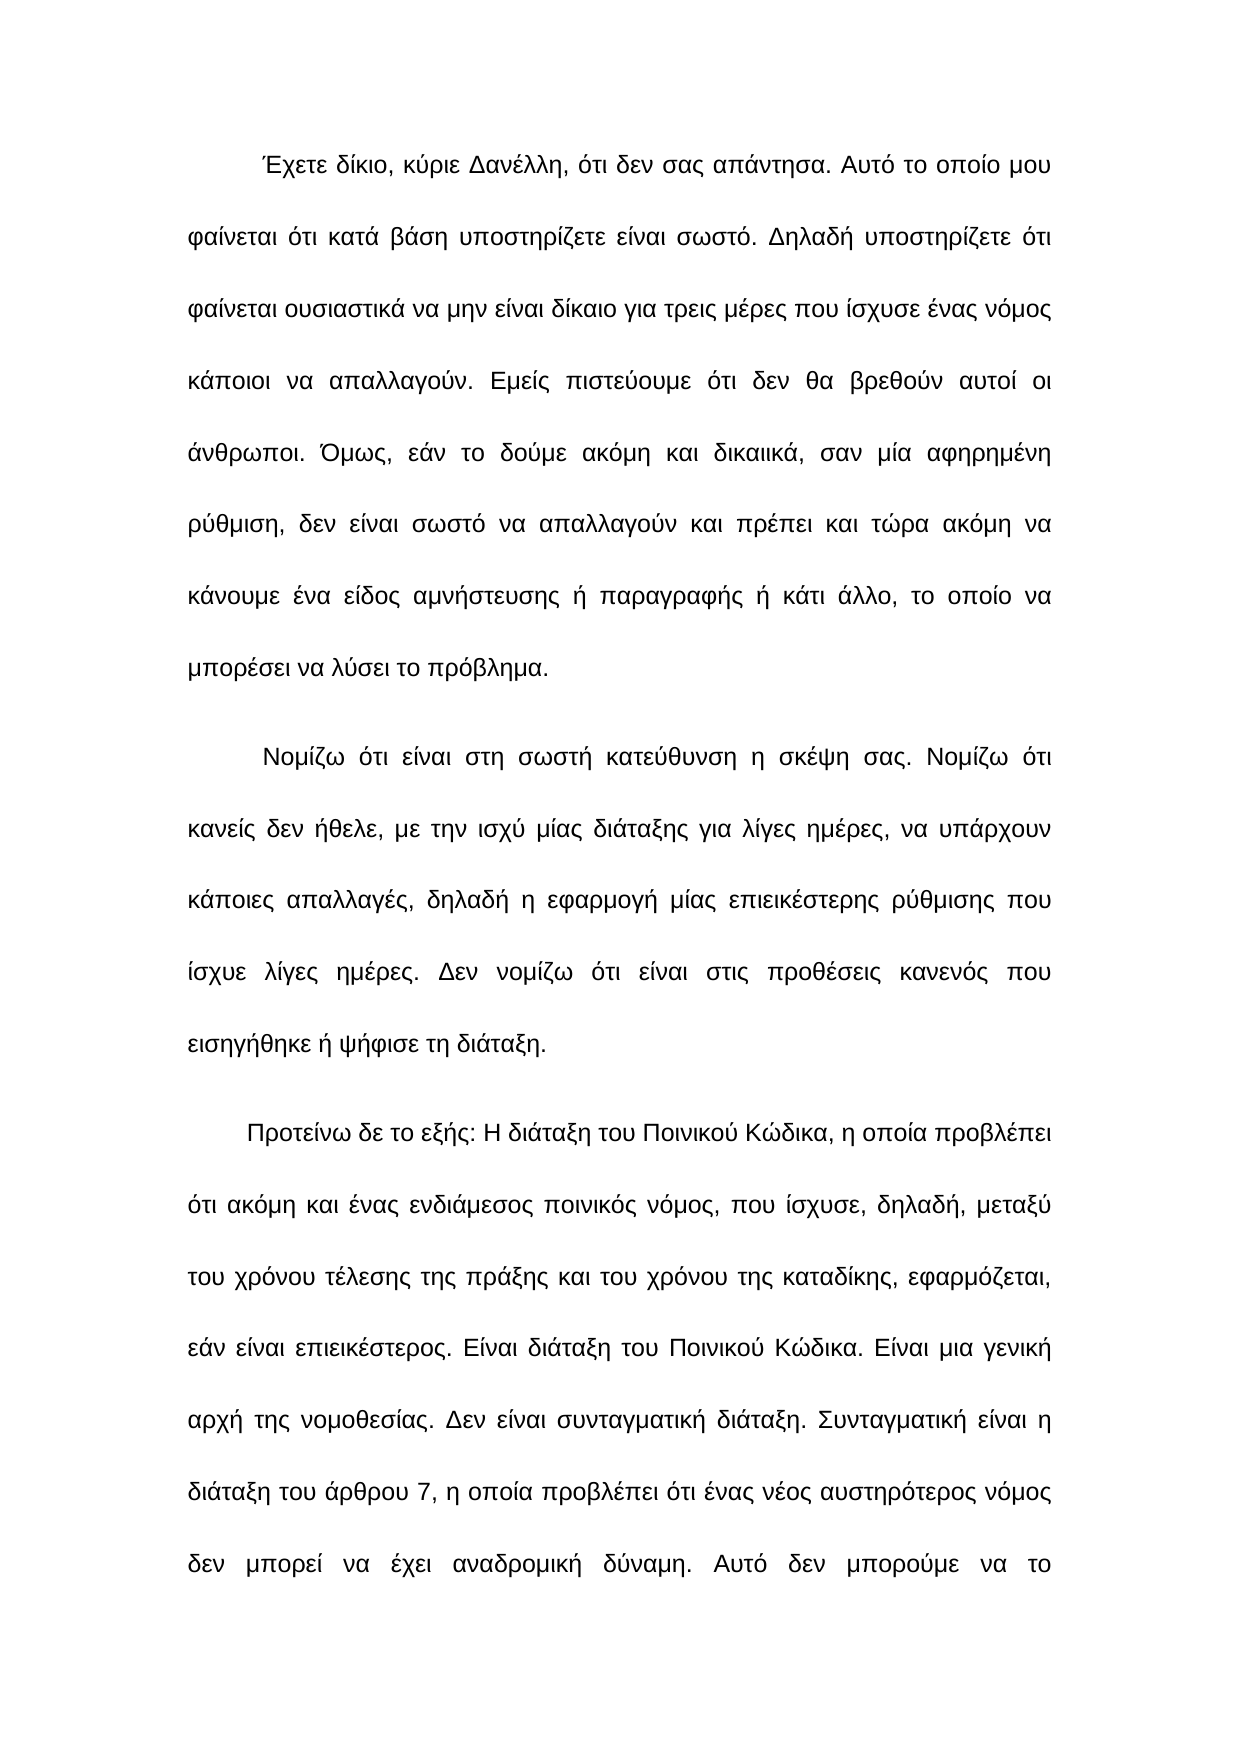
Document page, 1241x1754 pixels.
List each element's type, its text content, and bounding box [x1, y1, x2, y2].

text Νομίζω ότι είναι στη σωστή κατεύθυνση η σκέψη σας. Νομίζω ότι κανείς δεν ήθελε, με την ισχύ μίας διάταξης για λίγες ημέρες, να υπάρχουν κάποιες απαλλαγές, δηλαδή η εφαρμογή μίας επιεικέστερης ρύθμισης που ίσχυε λίγες ημέρες. Δεν νομίζω ότι είναι στις προθέσεις κανενός που εισηγήθηκε ή ψήφισε τη διάταξη. [187, 742, 1053, 1058]
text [187, 1118, 1053, 1578]
text Έχετε δίκιο, κύριε Δανέλλη, ότι δεν σας απάντησα. Αυτό το οποίο μου φαίνεται ότι κατά βάση υποστηρίζετε είναι σωστό. Δηλαδή υποστηρίζετε ότι φαίνεται ουσιαστικά να μην είναι δίκαιο για τρεις μέρες που ίσχυσε ένας νόμος κάποιοι να απαλλαγούν. Εμείς πιστεύουμε ότι δεν θα βρεθούν αυτοί οι άνθρωποι. Όμως, εάν το δούμε ακόμη και δικαιικά, σαν μία αφηρημένη ρύθμιση, δεν είναι σωστό να απαλλαγούν και πρέπει και τώρα ακόμη να κάνουμε ένα είδος αμνήστευσης ή παραγραφής ή κάτι άλλο, το οποίο να μπορέσει να λύσει το πρόβλημα. [187, 150, 1053, 682]
